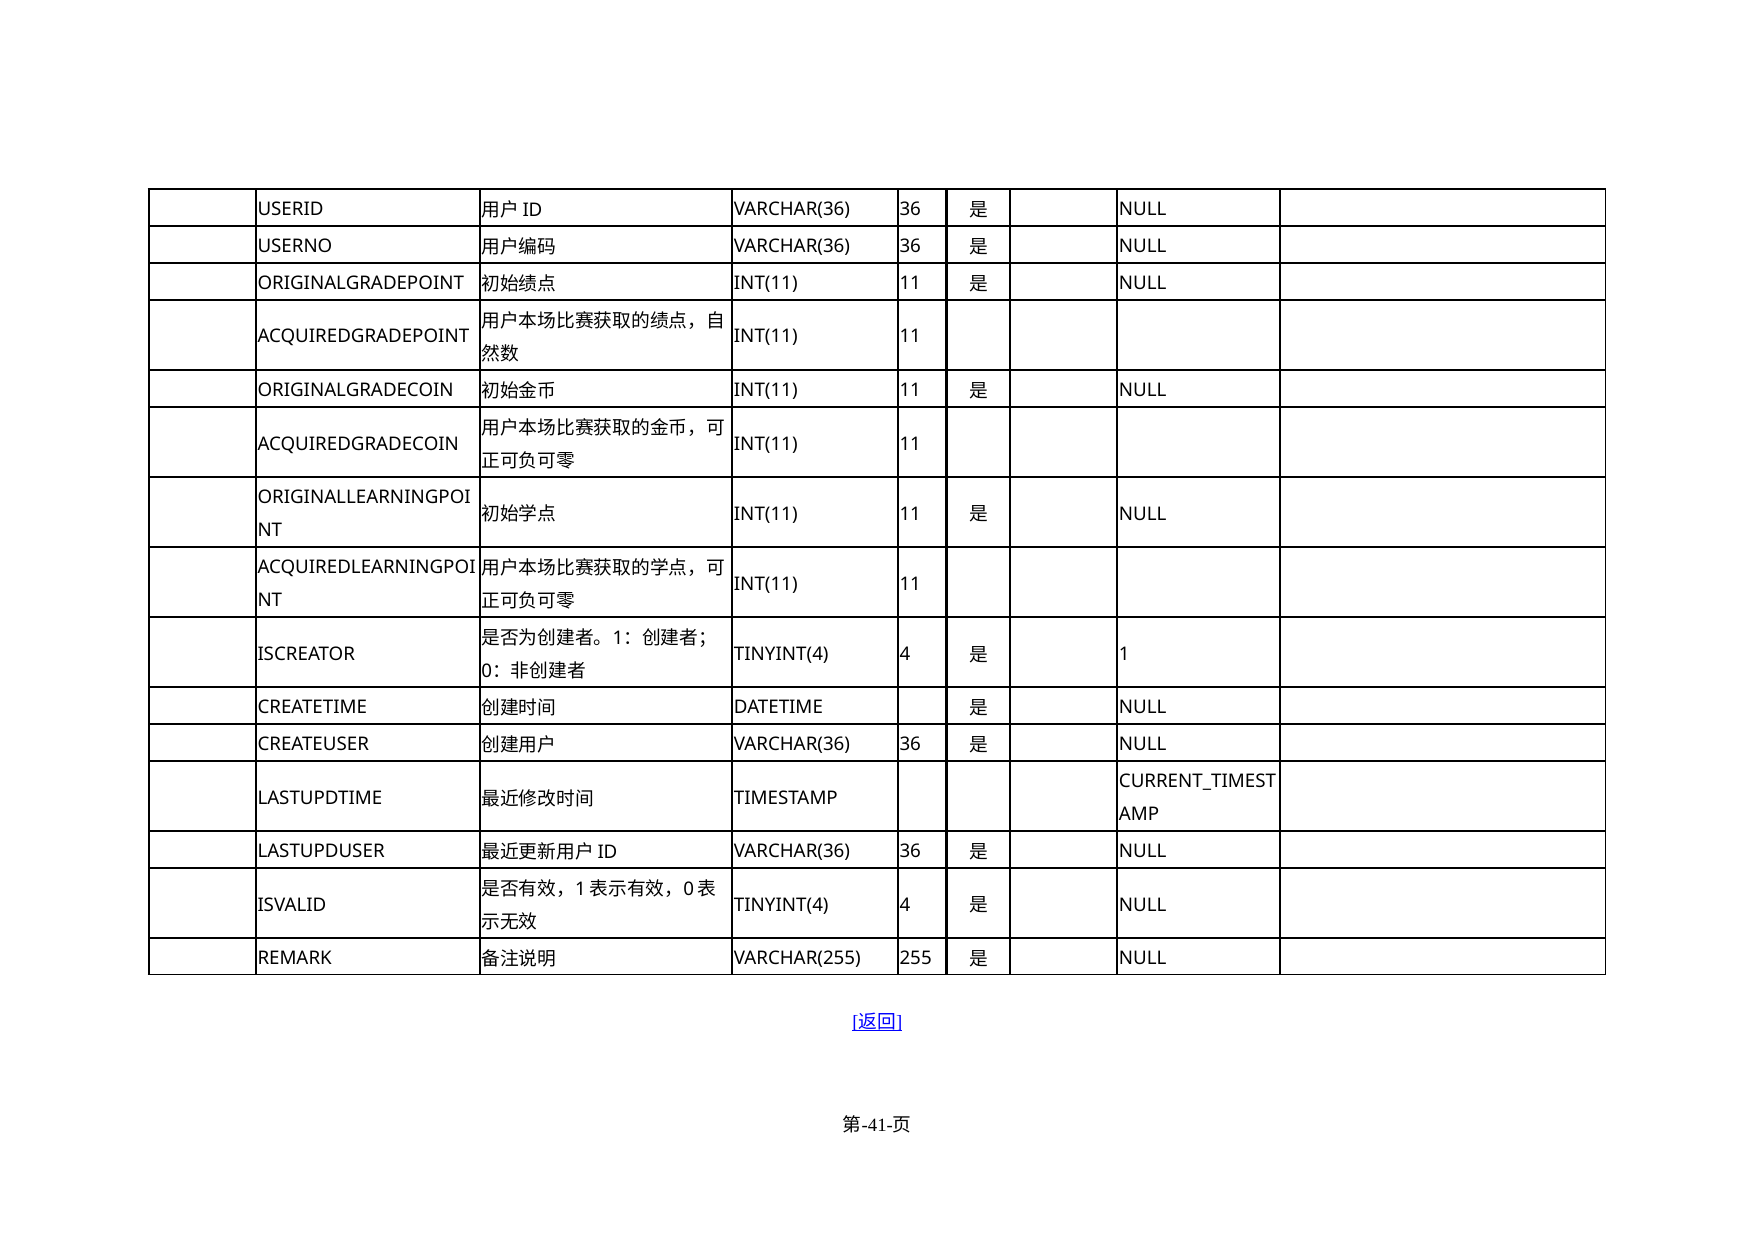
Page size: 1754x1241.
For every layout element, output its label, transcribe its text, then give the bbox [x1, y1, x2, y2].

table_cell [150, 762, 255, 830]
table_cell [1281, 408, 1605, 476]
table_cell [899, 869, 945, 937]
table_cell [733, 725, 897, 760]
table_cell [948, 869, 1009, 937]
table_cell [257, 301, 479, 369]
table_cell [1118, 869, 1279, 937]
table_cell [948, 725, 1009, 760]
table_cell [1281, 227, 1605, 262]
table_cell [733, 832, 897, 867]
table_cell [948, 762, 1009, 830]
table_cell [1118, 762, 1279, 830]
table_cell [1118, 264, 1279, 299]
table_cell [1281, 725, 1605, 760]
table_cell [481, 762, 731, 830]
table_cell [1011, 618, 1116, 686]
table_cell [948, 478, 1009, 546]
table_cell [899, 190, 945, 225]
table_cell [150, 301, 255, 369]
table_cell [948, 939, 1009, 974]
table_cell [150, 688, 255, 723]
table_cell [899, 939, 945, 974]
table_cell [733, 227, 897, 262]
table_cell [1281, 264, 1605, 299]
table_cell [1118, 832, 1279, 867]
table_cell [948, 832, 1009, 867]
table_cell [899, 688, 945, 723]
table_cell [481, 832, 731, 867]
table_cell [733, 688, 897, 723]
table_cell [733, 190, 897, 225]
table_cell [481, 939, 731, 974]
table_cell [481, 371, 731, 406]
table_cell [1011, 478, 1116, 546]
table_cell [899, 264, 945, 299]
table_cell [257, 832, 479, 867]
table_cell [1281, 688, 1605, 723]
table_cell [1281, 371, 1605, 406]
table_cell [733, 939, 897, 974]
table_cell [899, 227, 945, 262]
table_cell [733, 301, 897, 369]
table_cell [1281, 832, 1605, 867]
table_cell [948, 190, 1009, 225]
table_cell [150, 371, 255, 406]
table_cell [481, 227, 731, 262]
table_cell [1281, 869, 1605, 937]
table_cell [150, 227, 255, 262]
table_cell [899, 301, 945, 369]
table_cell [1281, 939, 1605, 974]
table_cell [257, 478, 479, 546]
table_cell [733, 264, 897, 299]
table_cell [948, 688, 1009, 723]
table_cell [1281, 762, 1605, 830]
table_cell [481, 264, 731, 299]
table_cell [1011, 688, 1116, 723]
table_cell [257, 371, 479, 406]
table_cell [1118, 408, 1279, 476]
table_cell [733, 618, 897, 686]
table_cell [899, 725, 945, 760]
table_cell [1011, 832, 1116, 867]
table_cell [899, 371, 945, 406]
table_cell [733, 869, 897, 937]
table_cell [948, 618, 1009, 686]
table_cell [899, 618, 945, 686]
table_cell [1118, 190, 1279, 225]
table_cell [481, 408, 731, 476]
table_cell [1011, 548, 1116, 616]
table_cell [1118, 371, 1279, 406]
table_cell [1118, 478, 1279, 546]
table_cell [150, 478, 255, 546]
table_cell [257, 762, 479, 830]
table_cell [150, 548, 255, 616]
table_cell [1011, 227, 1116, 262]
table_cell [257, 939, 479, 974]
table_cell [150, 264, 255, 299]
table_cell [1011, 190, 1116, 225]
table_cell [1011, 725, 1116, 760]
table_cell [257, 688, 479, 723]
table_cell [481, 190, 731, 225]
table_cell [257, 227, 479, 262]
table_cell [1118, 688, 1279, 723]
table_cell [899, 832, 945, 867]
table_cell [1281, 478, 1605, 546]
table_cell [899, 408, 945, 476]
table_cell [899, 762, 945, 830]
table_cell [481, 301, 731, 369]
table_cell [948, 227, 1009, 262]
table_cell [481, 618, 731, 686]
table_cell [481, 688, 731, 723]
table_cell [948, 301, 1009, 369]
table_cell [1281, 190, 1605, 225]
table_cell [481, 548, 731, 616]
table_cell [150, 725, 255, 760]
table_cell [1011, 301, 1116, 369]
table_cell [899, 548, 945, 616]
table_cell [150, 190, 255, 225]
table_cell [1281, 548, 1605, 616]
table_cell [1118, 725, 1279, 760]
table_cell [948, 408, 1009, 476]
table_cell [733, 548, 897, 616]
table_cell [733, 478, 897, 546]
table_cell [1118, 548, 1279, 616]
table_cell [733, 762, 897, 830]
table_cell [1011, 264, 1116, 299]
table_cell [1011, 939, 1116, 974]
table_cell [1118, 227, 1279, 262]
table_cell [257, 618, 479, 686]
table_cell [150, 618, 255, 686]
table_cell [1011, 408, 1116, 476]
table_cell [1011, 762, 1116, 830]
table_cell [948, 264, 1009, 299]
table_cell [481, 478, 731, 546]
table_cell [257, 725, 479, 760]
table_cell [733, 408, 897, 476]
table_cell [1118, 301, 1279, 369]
text [返回] [150, 1004, 1604, 1037]
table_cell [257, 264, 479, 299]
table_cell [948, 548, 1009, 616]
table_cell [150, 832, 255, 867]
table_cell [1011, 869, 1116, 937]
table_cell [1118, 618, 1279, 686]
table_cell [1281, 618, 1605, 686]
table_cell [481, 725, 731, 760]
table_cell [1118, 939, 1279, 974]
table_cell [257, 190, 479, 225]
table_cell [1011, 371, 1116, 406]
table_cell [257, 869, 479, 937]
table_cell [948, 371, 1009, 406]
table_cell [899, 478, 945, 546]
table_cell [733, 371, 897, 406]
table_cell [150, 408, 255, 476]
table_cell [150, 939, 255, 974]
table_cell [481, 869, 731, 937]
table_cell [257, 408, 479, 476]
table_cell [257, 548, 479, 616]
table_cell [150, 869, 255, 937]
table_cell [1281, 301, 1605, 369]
